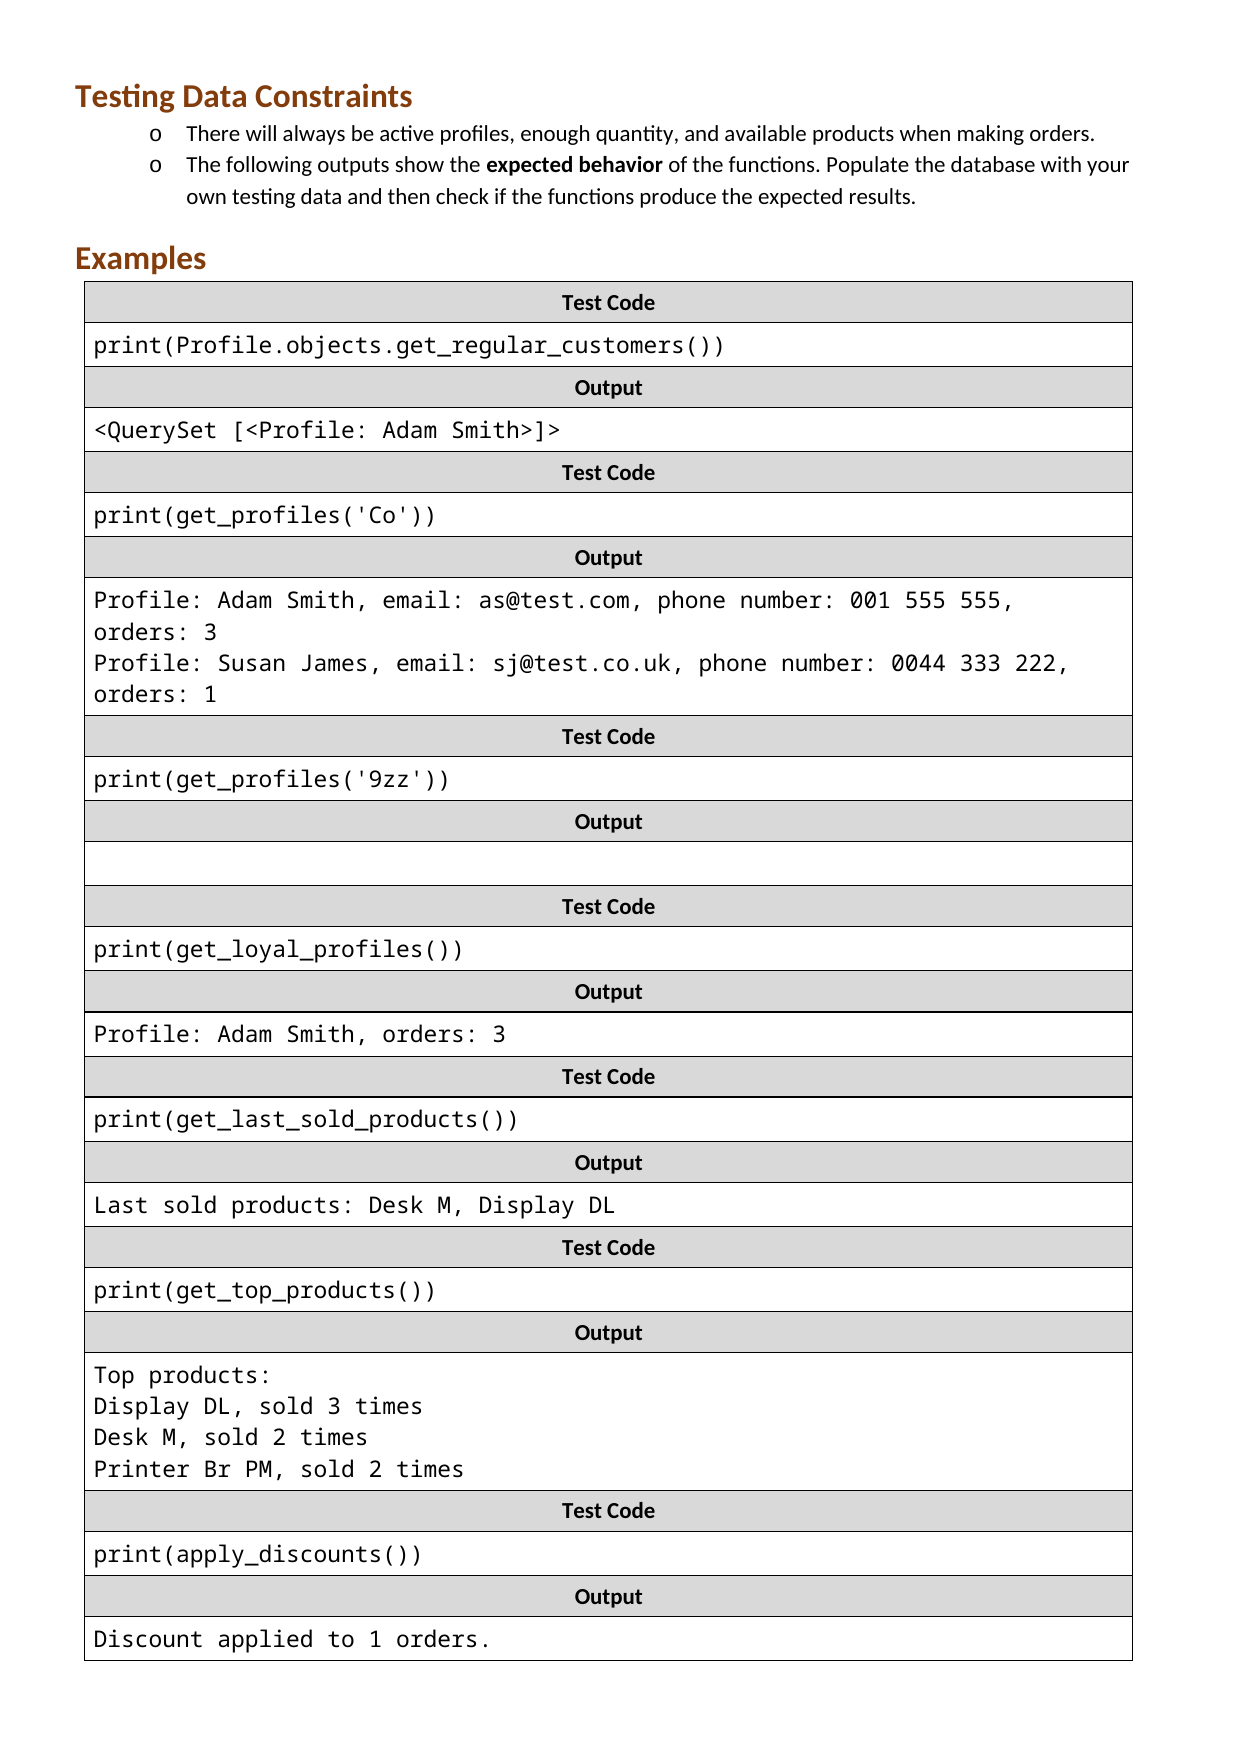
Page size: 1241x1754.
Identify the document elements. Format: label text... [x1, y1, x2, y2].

table_cell Output [85, 801, 1132, 841]
table_cell print(get_profiles('Co')) [85, 493, 1132, 536]
table_cell print(get_top_products()) [85, 1268, 1132, 1311]
table_cell Output [85, 367, 1132, 407]
table_cell Output [85, 1312, 1132, 1352]
table_header Test Code [85, 282, 1132, 322]
table_cell Top products: Display DL, sold 3 times Desk M, sold 2 times Printer Br PM, sold 2 times [85, 1353, 1132, 1490]
table_cell Test Code [85, 1227, 1132, 1267]
table_cell Test Code [85, 886, 1132, 926]
table_cell print(apply_discounts()) [85, 1532, 1132, 1575]
table_cell Profile: Adam Smith, email: as@test.com, phone number: 001 555 555, orders: 3 Profile: Susan James, email: sj@test.co.uk, phone number: 0044 333 222, orders: 1 [85, 578, 1132, 715]
table_cell print(get_profiles('9zz')) [85, 757, 1132, 800]
list There will always be active profiles, enough quantity, and available products when making orders. [149, 119, 1165, 148]
table_cell Discount applied to 1 orders. [85, 1617, 1132, 1660]
table_cell [85, 842, 1132, 885]
table_cell Test Code [85, 452, 1132, 492]
table_cell <QuerySet [<Profile: Adam Smith>]> [85, 408, 1132, 451]
table_cell Output [85, 1576, 1132, 1616]
table_cell Output [85, 537, 1132, 577]
table_cell print(get_loyal_profiles()) [85, 927, 1132, 970]
table_cell print(get_last_sold_products()) [85, 1098, 1132, 1141]
subtitle Examples [75, 237, 1165, 278]
subtitle Testing Data Constraints [75, 75, 1165, 116]
table_cell Last sold products: Desk M, Display DL [85, 1183, 1132, 1226]
table_cell Test Code [85, 716, 1132, 756]
list The following outputs show the expected behavior of the functions. Populate the database with your own testing data and then check if the functions produce the expected results. [149, 150, 1165, 210]
table_cell print(Profile.objects.get_regular_customers()) [85, 323, 1132, 366]
table_cell Profile: Adam Smith, orders: 3 [85, 1013, 1132, 1056]
table_cell Test Code [85, 1057, 1132, 1096]
table_cell Test Code [85, 1491, 1132, 1531]
table_cell Output [85, 1142, 1132, 1182]
table_cell Output [85, 971, 1132, 1011]
